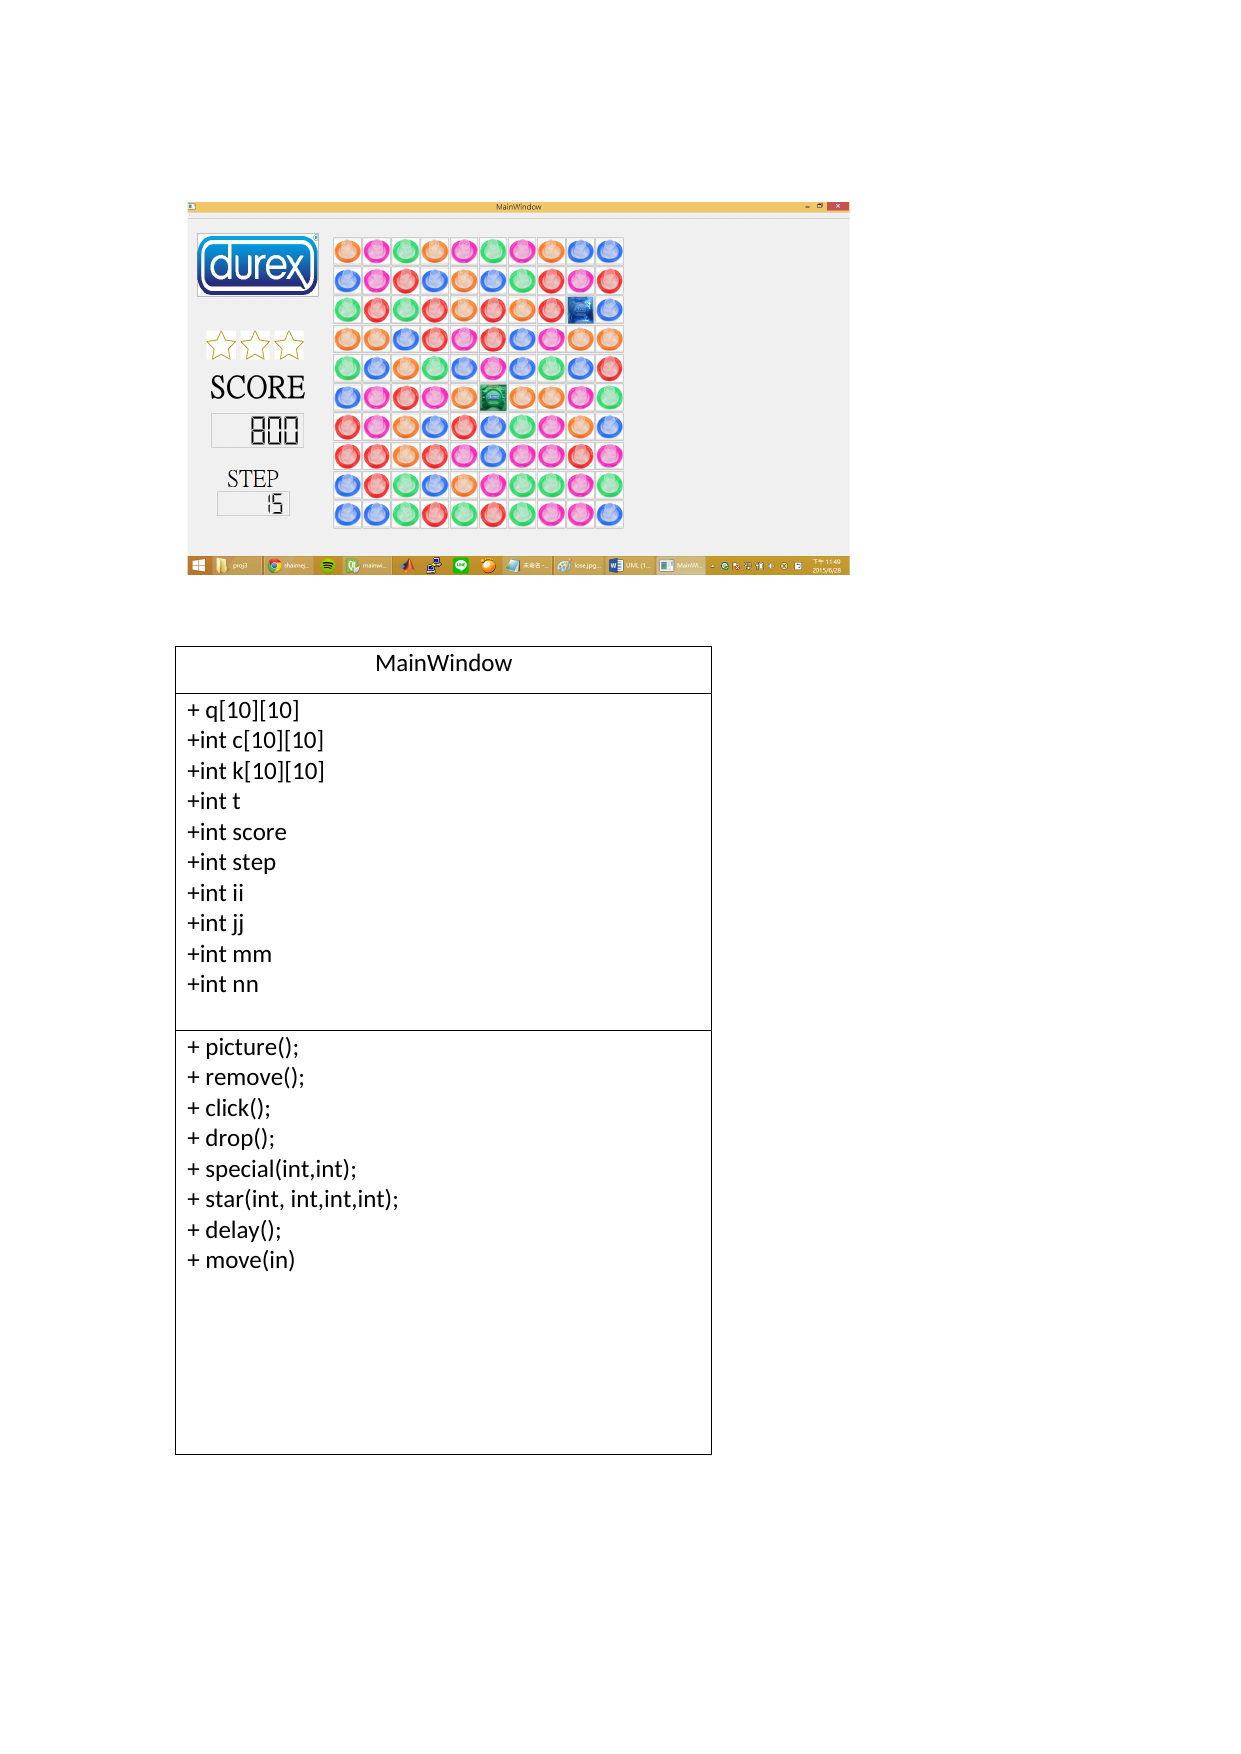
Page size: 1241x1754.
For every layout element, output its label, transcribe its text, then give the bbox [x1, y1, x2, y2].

table_cell + q[10][10] +int c[10][10] +int k[10][10] +int t +int score +int step +int ii +int jj +int mm +int nn [176, 694, 711, 1030]
picture [187, 202, 850, 575]
table_cell + picture(); + remove(); + click(); + drop(); + special(int,int); + star(int, int,int,int); + delay(); + move(in) [176, 1031, 711, 1453]
table_header MainWindow [176, 647, 711, 693]
